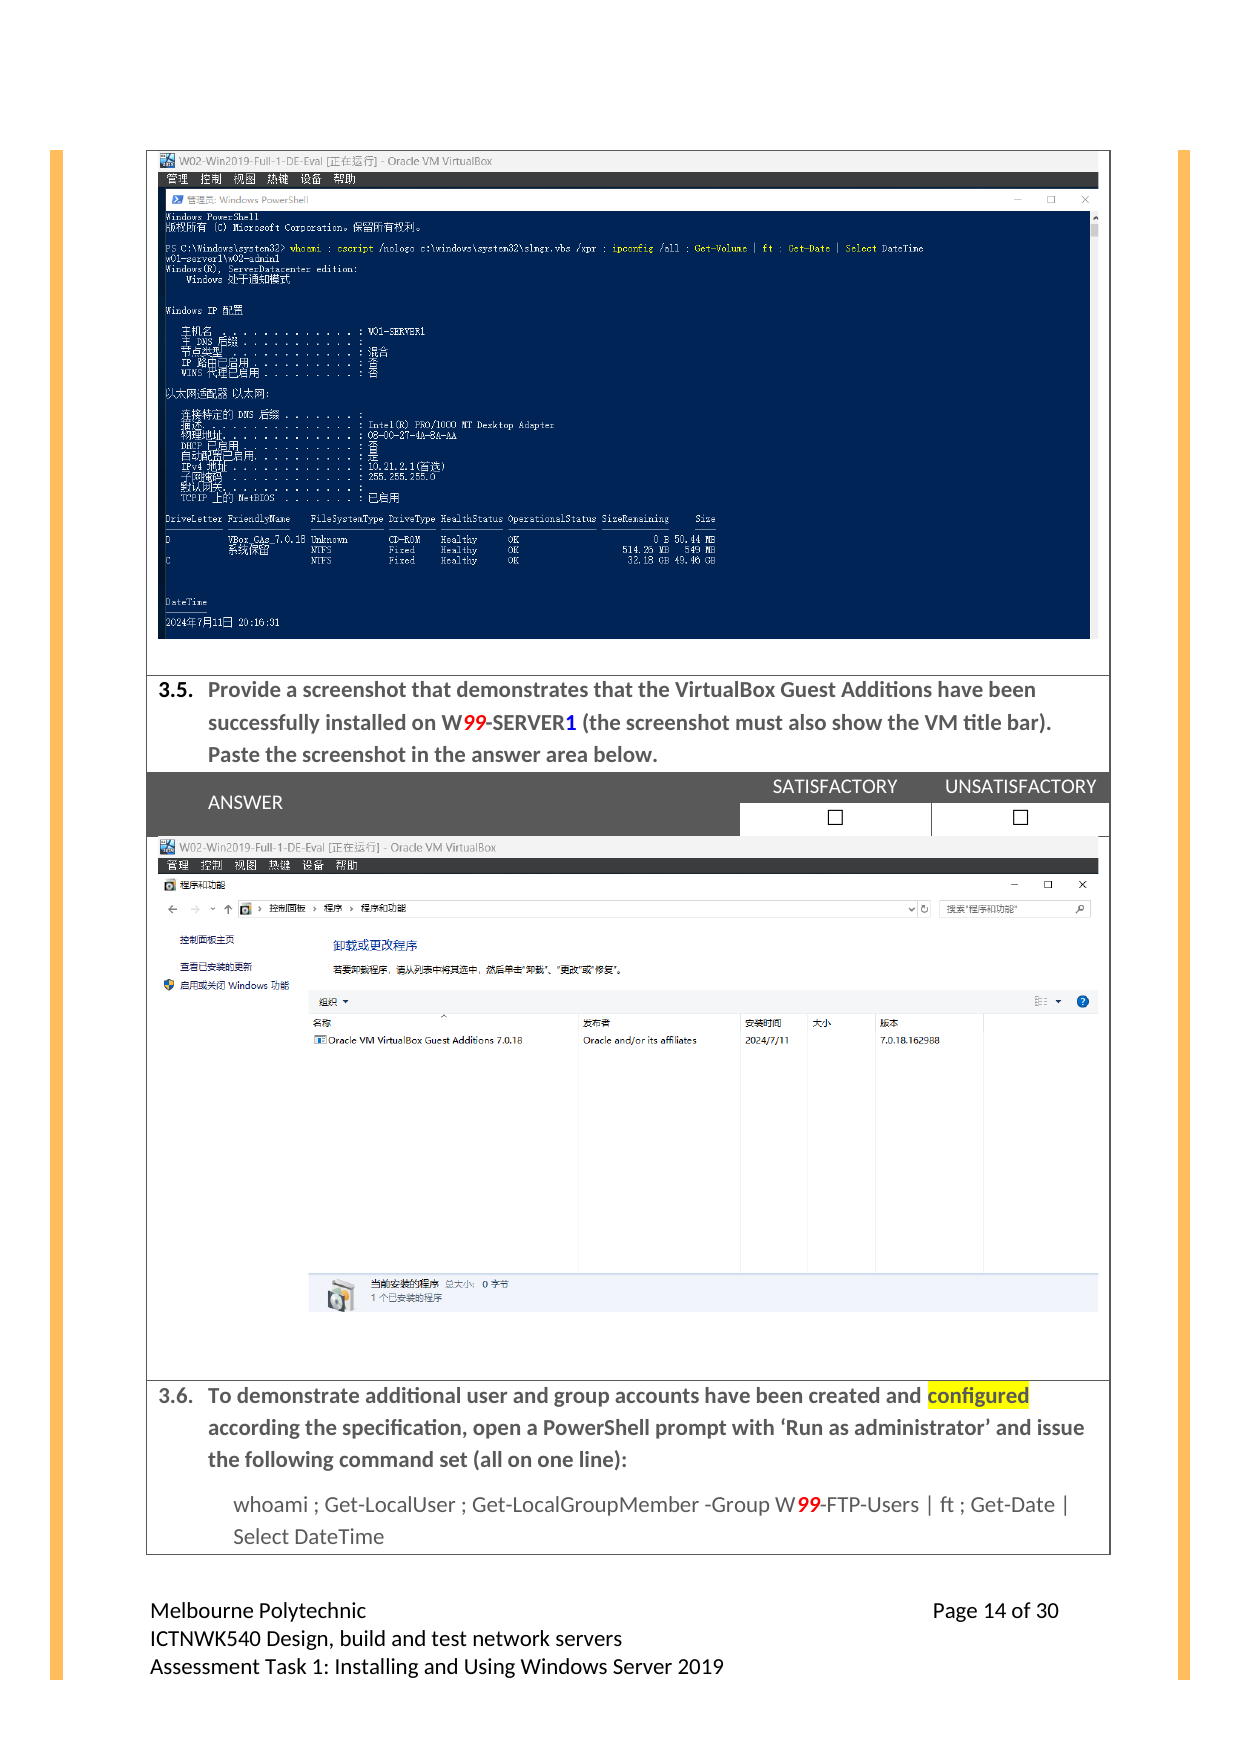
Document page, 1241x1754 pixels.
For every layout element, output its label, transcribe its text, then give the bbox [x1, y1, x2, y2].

table_cell [147, 837, 1109, 1380]
table_cell [147, 151, 1109, 674]
table_cell ANSWER [147, 773, 739, 836]
table_cell UNSATISFACTORY [932, 773, 1109, 802]
picture [158, 151, 1099, 639]
picture [158, 836, 1099, 1312]
table_cell Provide a screenshot that demonstrates that the VirtualBox Guest Additions have been successfully installed on W99-SERVER1 (the screenshot must also show the VM title bar). Paste the screenshot in the answer area below. [147, 676, 1109, 772]
table_cell SATISFACTORY [740, 773, 931, 802]
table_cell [147, 1381, 1109, 1554]
